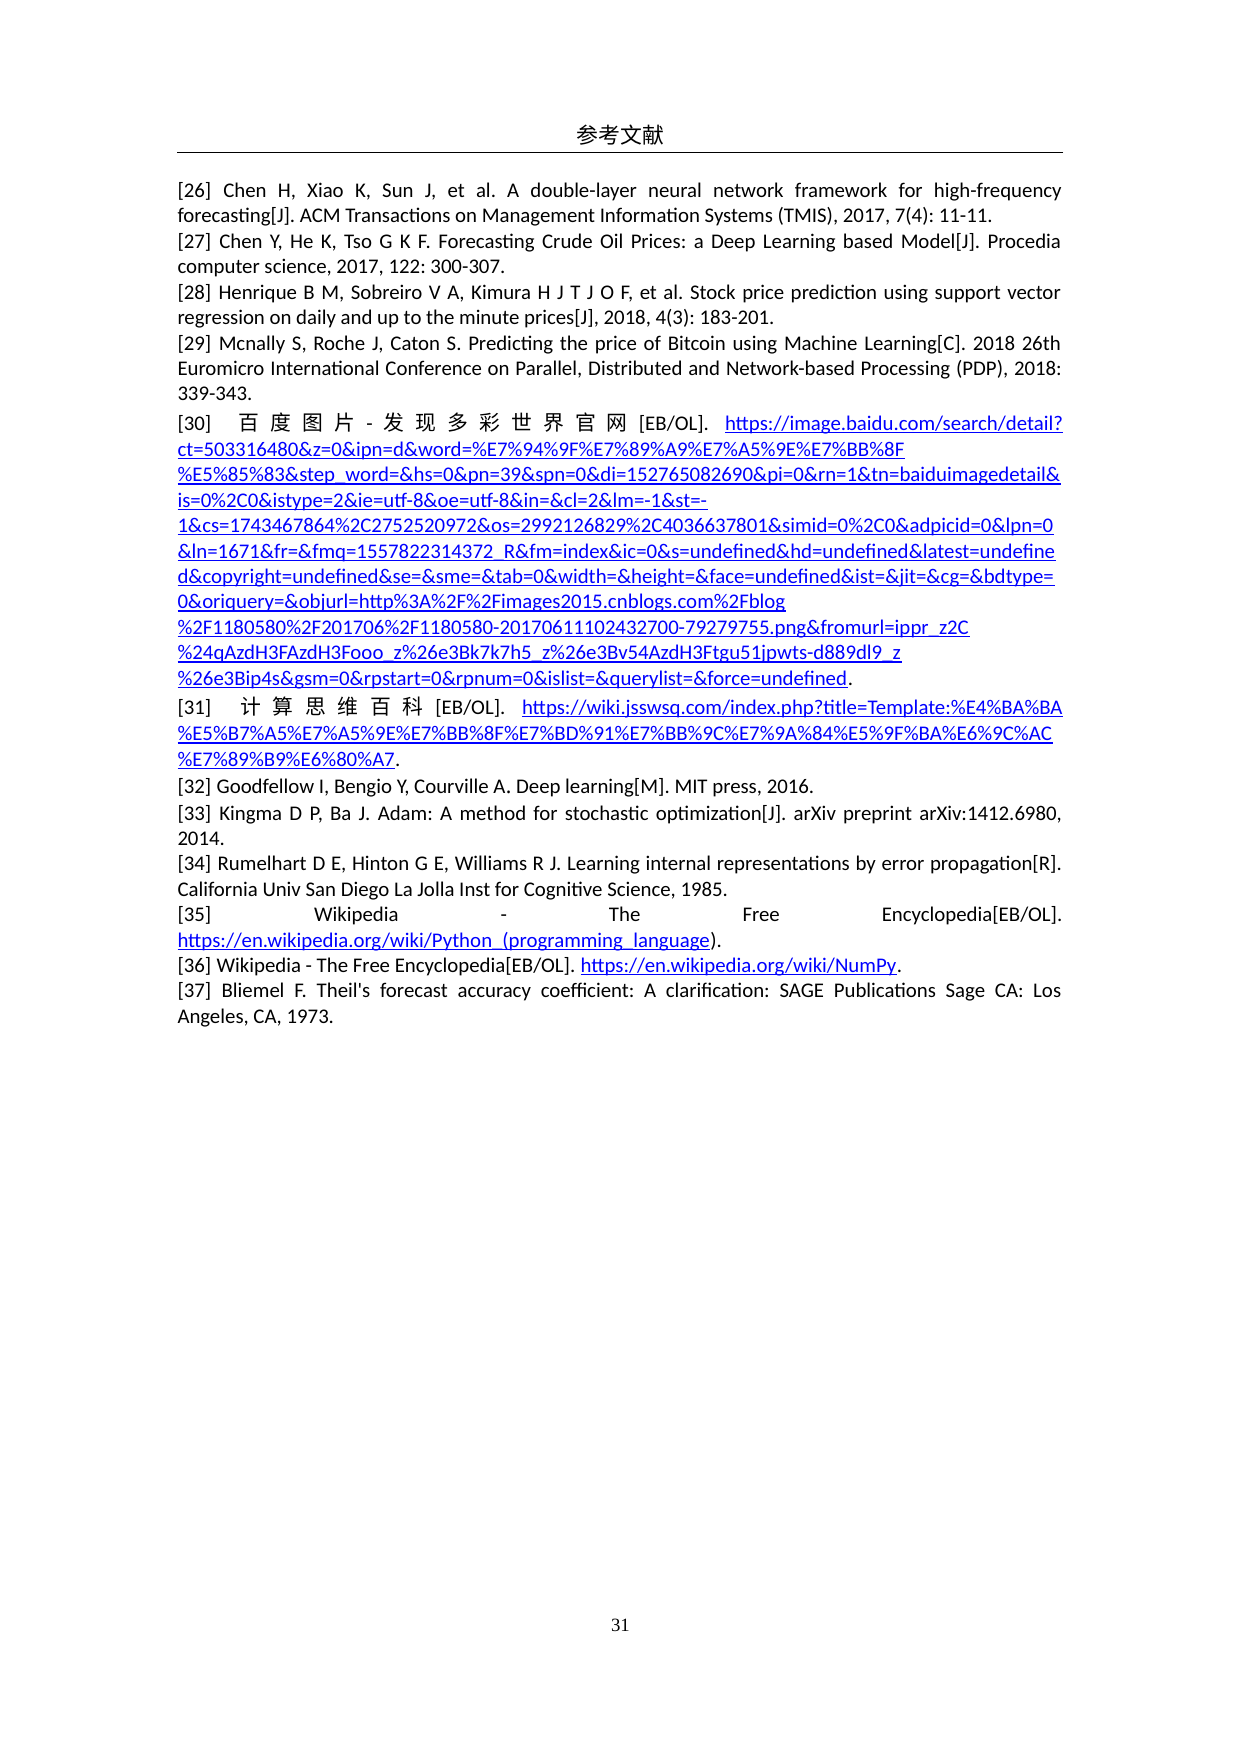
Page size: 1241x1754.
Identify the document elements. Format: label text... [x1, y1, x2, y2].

text [36] Wikipedia - The Free Encyclopedia[EB/OL]. https://en.wikipedia.org/wiki/NumPy. [177, 952, 1063, 978]
text [33] Kingma D P, Ba J. Adam: A method for stochastic optimization[J]. arXiv preprint arXiv:1412.6980, 2014. [177, 800, 1063, 851]
text [30] 百度图片-发现多彩世界官网[EB/OL]. https://image.baidu.com/search/detail?ct=503316480&z=0&ipn=d&word=%E7%94%9F%E7%89%A9%E7%A5%9E%E7%BB%8F%E5%85%83&step_word=&hs=0&pn=39&spn=0&di=152765082690&pi=0&rn=1&tn=baiduimagedetail&is=0%2C0&istype=2&ie=utf-8&oe=utf-8&in=&cl=2&lm=-1&st=-1&cs=1743467864%2C2752520972&os=2992126829%2C4036637801&simid=0%2C0&adpicid=0&lpn=0&ln=1671&fr=&fmq=1557822314372_R&fm=index&ic=0&s=undefined&hd=undefined&latest=undefined&copyright=undefined&se=&sme=&tab=0&width=&height=&face=undefined&ist=&jit=&cg=&bdtype=0&oriquery=&objurl=http%3A%2F%2Fimages2015.cnblogs.com%2Fblog%2F1180580%2F201706%2F1180580-20170611102432700-79279755.png&fromurl=ippr_z2C%24qAzdH3FAzdH3Fooo_z%26e3Bk7k7h5_z%26e3Bv54AzdH3Ftgu51jpwts-d889dl9_z%26e3Bip4s&gsm=0&rpstart=0&rpnum=0&islist=&querylist=&force=undefined. [177, 406, 1063, 690]
text [37] Bliemel F. Theil's forecast accuracy coefficient: A clarification: SAGE Publications Sage CA: Los Angeles, CA, 1973. [177, 978, 1063, 1028]
text [32] Goodfellow I, Bengio Y, Courville A. Deep learning[M]. MIT press, 2016. [177, 771, 1063, 800]
text [29] Mcnally S, Roche J, Caton S. Predicting the price of Bitcoin using Machine Learning[C]. 2018 26th Euromicro International Conference on Parallel, Distributed and Network-based Processing (PDP), 2018: 339-343. [177, 330, 1063, 406]
text [27] Chen Y, He K, Tso G K F. Forecasting Crude Oil Prices: a Deep Learning based Model[J]. Procedia computer science, 2017, 122: 300-307. [177, 228, 1063, 279]
text [31] 计算思维百科[EB/OL]. https://wiki.jsswsq.com/index.php?title=Template:%E4%BA%BA%E5%B7%A5%E7%A5%9E%E7%BB%8F%E7%BD%91%E7%BB%9C%E7%9A%84%E5%9F%BA%E6%9C%AC%E7%89%B9%E6%80%A7. [177, 690, 1063, 771]
text [26] Chen H, Xiao K, Sun J, et al. A double-layer neural network framework for high-frequency forecasting[J]. ACM Transactions on Management Information Systems (TMIS), 2017, 7(4): 11-11. [177, 177, 1063, 228]
text [35] Wikipedia - The Free Encyclopedia[EB/OL]. https://en.wikipedia.org/wiki/Python_(programming_language). [177, 901, 1063, 952]
text [28] Henrique B M, Sobreiro V A, Kimura H J T J O F, et al. Stock price prediction using support vector regression on daily and up to the minute prices[J], 2018, 4(3): 183-201. [177, 279, 1063, 330]
text [34] Rumelhart D E, Hinton G E, Williams R J. Learning internal representations by error propagation[R]. California Univ San Diego La Jolla Inst for Cognitive Science, 1985. [177, 851, 1063, 901]
